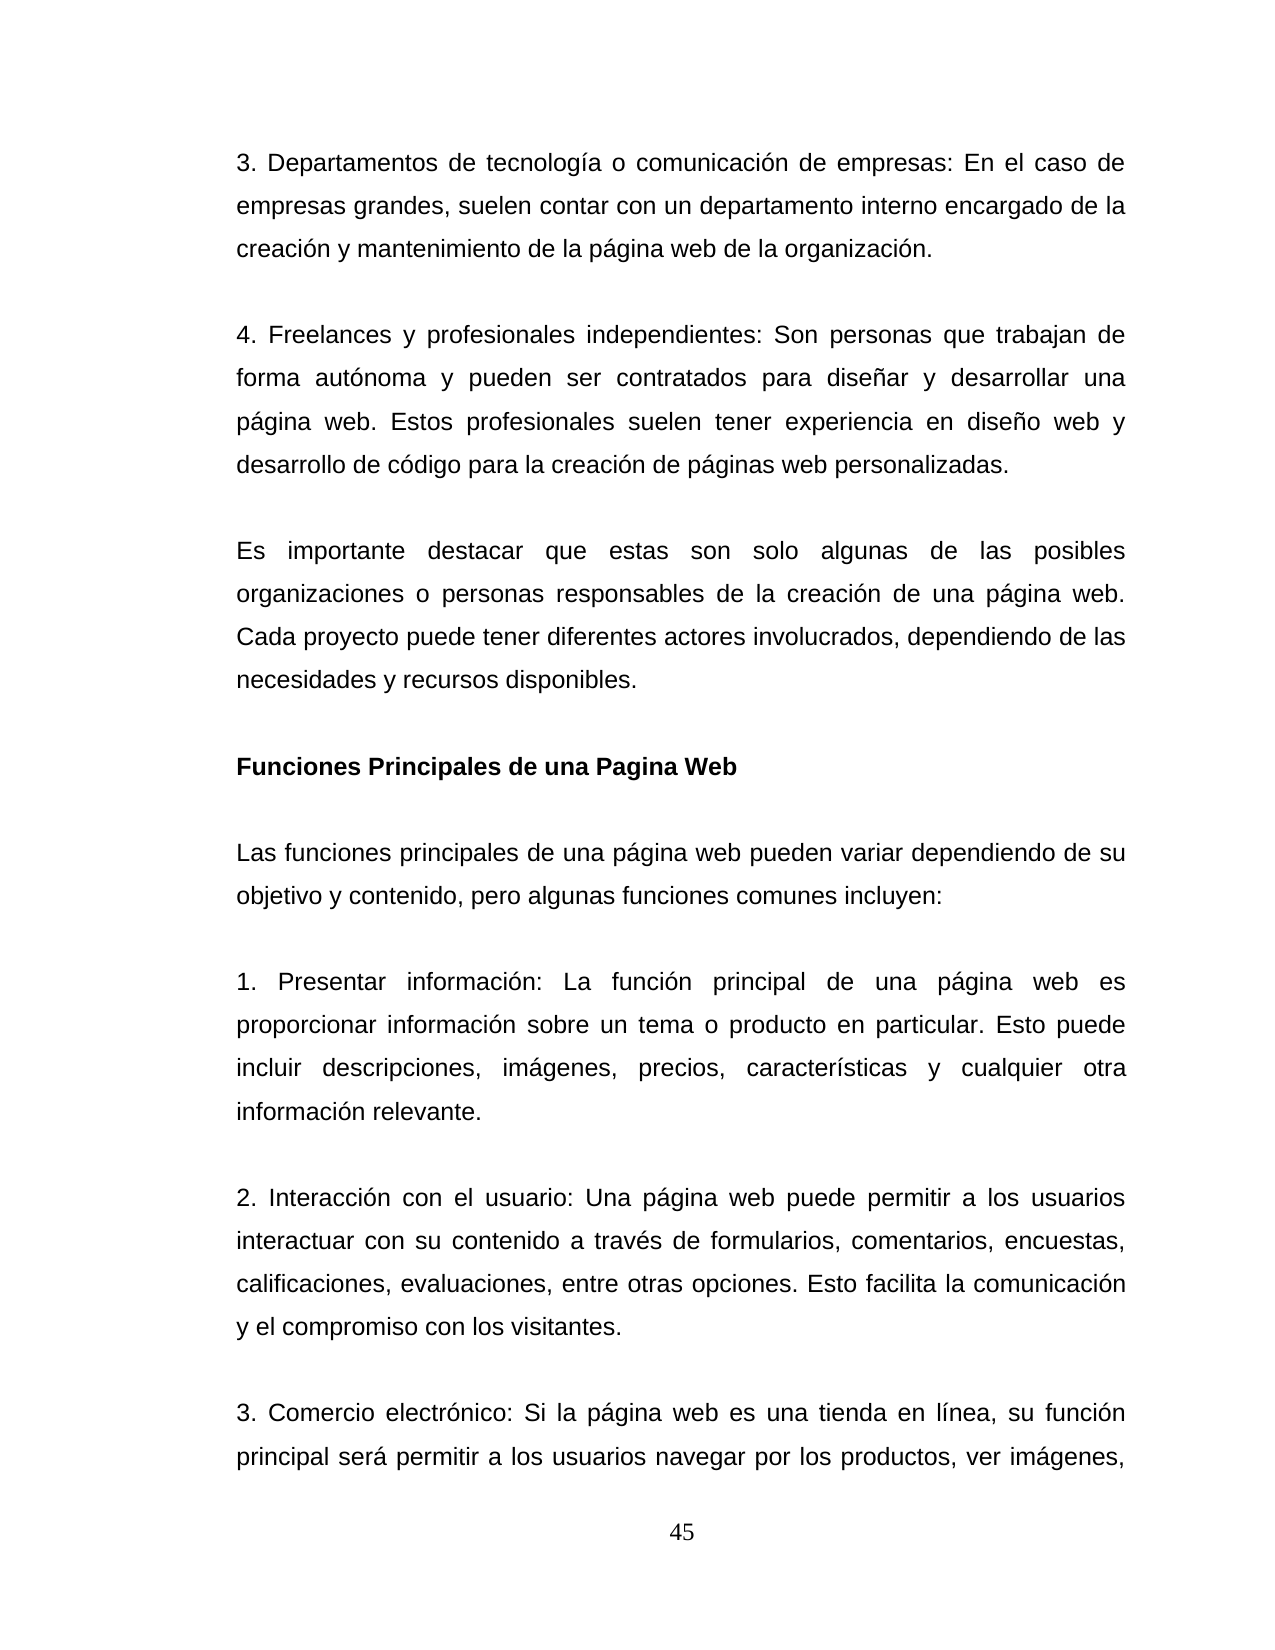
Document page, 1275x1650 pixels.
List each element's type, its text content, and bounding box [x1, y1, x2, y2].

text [236, 1398, 1127, 1470]
text 4. Freelances y profesionales independientes: Son personas que trabajan de forma autónoma y pueden ser contratados para diseñar y desarrollar una página web. Estos profesionales suelen tener experiencia en diseño web y desarrollo de código para la creación de páginas web personalizadas. [236, 320, 1127, 478]
text Es importante destacar que estas son solo algunas de las posibles organizaciones o personas responsables de la creación de una página web. Cada proyecto puede tener diferentes actores involucrados, dependiendo de las necesidades y recursos disponibles. [236, 536, 1127, 694]
text Las funciones principales de una página web pueden variar dependiendo de su objetivo y contenido, pero algunas funciones comunes incluyen: [236, 838, 1127, 909]
text 1. Presentar información: La función principal de una página web es proporcionar información sobre un tema o producto en particular. Esto puede incluir descripciones, imágenes, precios, características y cualquier otra información relevante. [236, 967, 1127, 1125]
text 3. Departamentos de tecnología o comunicación de empresas: En el caso de empresas grandes, suelen contar con un departamento interno encargado de la creación y mantenimiento de la página web de la organización. [236, 148, 1127, 263]
text 2. Interacción con el usuario: Una página web puede permitir a los usuarios interactuar con su contenido a través de formularios, comentarios, encuestas, calificaciones, evaluaciones, entre otras opciones. Esto facilita la comunicación y el compromiso con los visitantes. [236, 1183, 1127, 1341]
text Funciones Principales de una Pagina Web [236, 751, 1127, 780]
